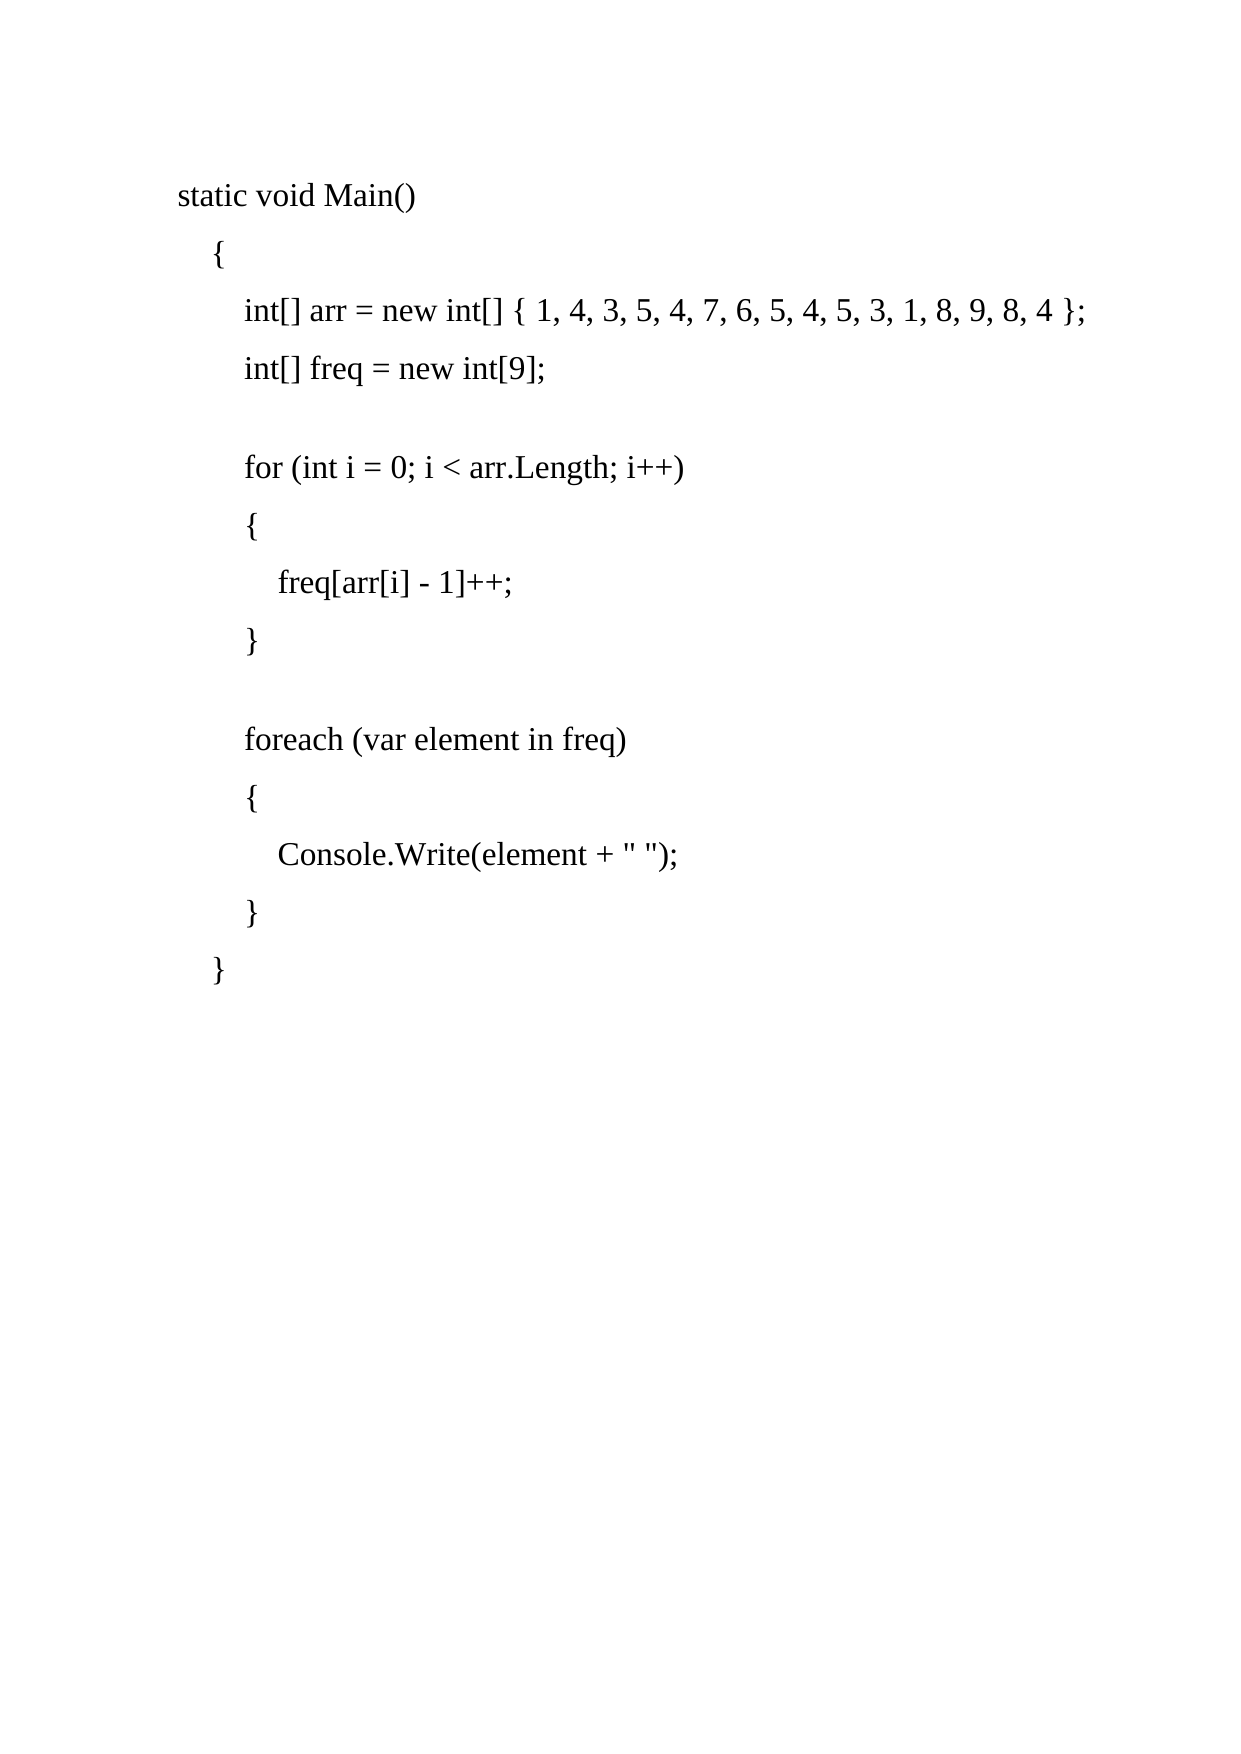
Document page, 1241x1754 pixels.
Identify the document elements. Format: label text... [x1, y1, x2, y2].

text } [177, 949, 1152, 988]
text foreach (var element in freq) [177, 719, 1152, 758]
text int[] freq = new int[9]; [177, 348, 1152, 386]
text { [177, 233, 1152, 271]
text Console.Write(element + " "); [177, 834, 1152, 873]
text { [177, 777, 1152, 815]
text { [177, 505, 1152, 543]
text static void Main() [177, 176, 1152, 214]
text freq[arr[i] - 1]++; [177, 563, 1152, 601]
text } [177, 620, 1152, 658]
text int[] arr = new int[] { 1, 4, 3, 5, 4, 7, 6, 5, 4, 5, 3, 1, 8, 9, 8, 4 }; [177, 291, 1152, 329]
text } [177, 892, 1152, 930]
text for (int i = 0; i < arr.Length; i++) [177, 448, 1152, 486]
